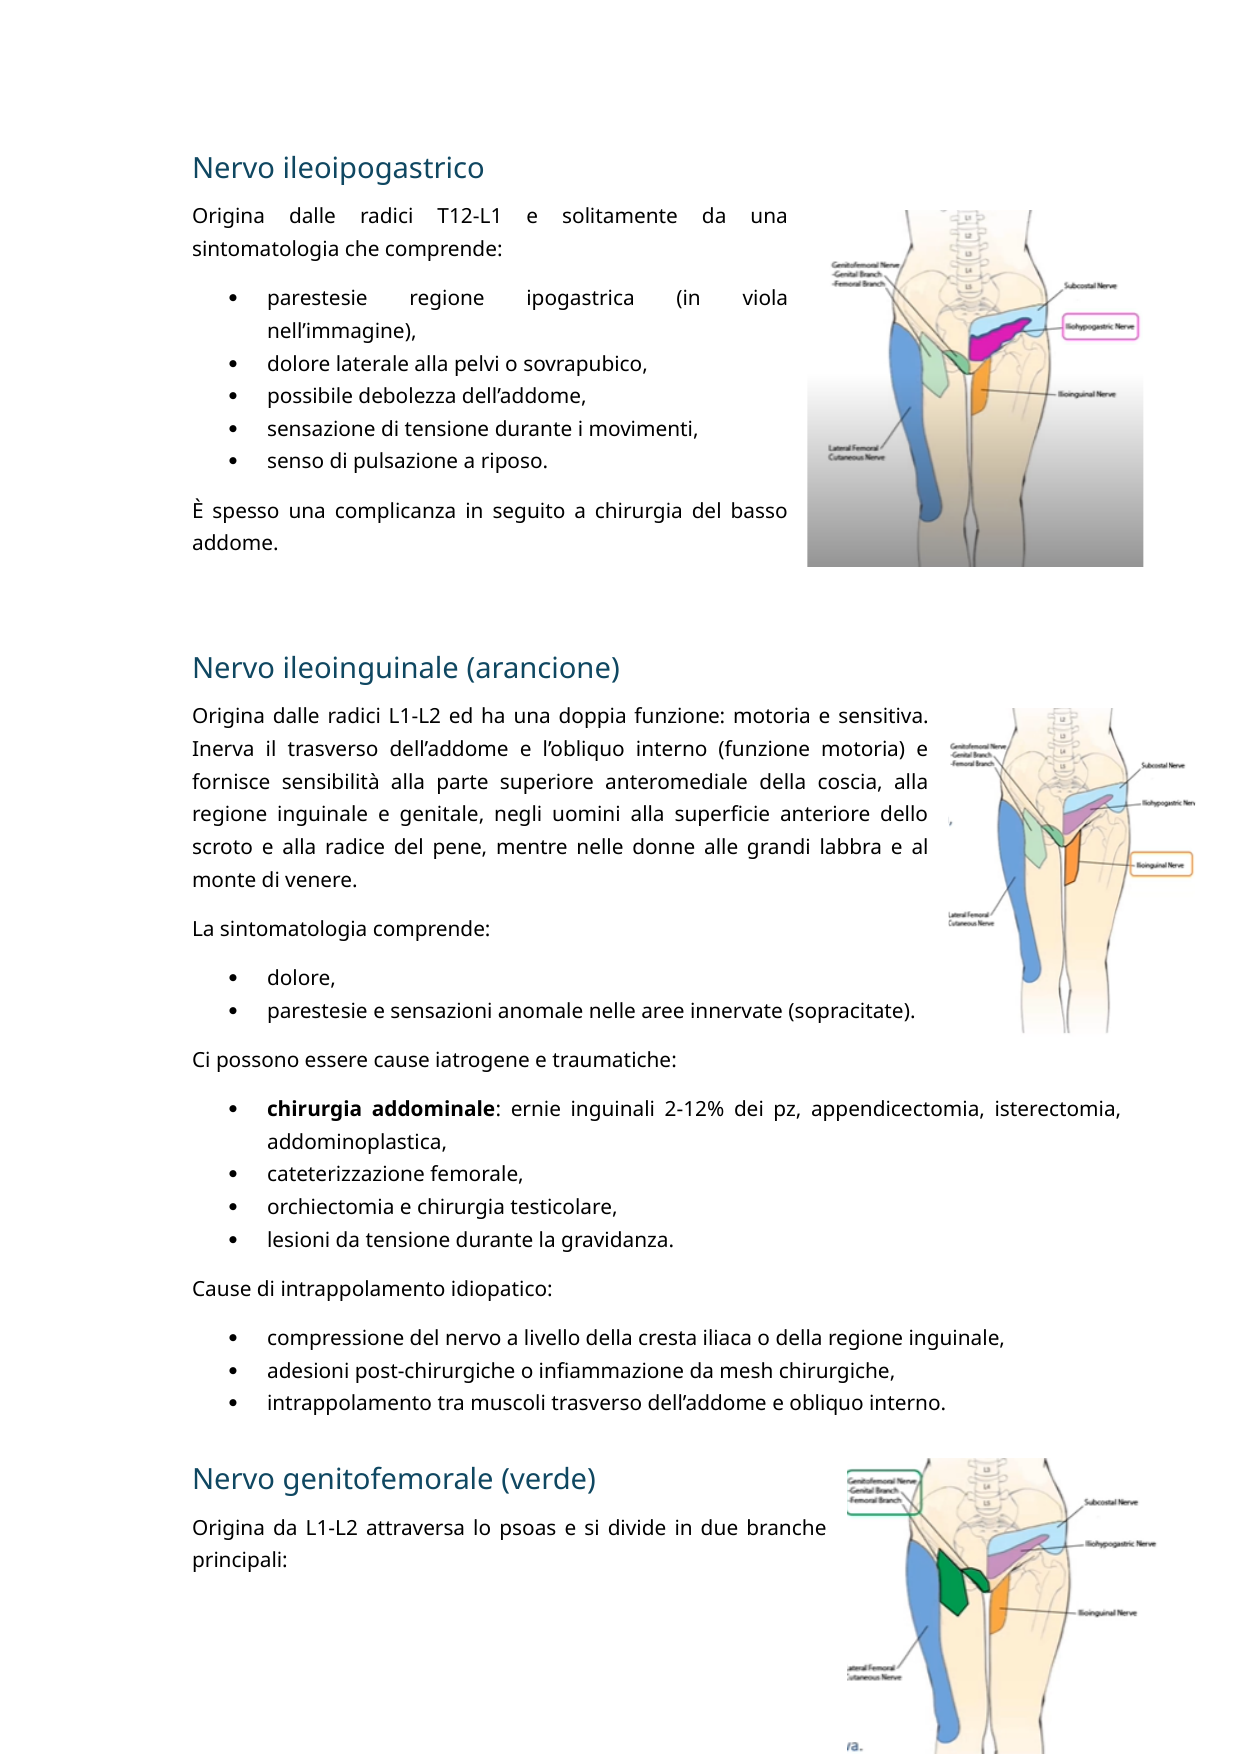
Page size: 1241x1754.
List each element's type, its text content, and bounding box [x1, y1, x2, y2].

subtitle Nervo ileoipogastrico [192, 148, 1122, 187]
list chirurgia addominale: ernie inguinali 2-12% dei pz, appendicectomia, isterectomia, addominoplastica, [229, 1094, 1122, 1155]
list dolore laterale alla pelvi o sovrapubico, [229, 349, 807, 377]
text Cause di intrappolamento idiopatico: [192, 1274, 1122, 1302]
list compressione del nervo a livello della cresta iliaca o della regione inguinale, [229, 1323, 1122, 1352]
picture [948, 708, 1196, 1040]
list lesioni da tensione durante la gravidanza. [229, 1225, 1122, 1253]
text Origina dalle radici L1-L2 ed ha una doppia funzione: motoria e sensitiva. Inerva il trasverso dell’addome e l’obliquo interno (funzione motoria) e fornisce sensibilità alla parte superiore anteromediale della coscia, alla regione inguinale e genitale, negli uomini alla superficie anteriore dello scroto e alla radice del pene, mentre nelle donne alle grandi labbra e al monte di venere. [192, 702, 1122, 893]
picture [807, 210, 1144, 567]
text Ci possono essere cause iatrogene e traumatiche: [192, 1045, 1122, 1073]
list senso di pulsazione a riposo. [229, 446, 807, 475]
list parestesie regione ipogastrica (in viola nell’immagine), [229, 283, 807, 344]
list intrappolamento tra muscoli trasverso dell’addome e obliquo interno. [229, 1388, 1122, 1417]
list sensazione di tensione durante i movimenti, [229, 414, 807, 442]
text La sintomatologia comprende: [192, 914, 948, 942]
list cateterizzazione femorale, [229, 1159, 1122, 1188]
text Origina da L1-L2 attraversa lo psoas e si divide in due branche principali: [192, 1513, 847, 1574]
text È spesso una complicanza in seguito a chirurgia del basso addome. [192, 496, 807, 557]
subtitle Nervo genitofemorale (verde) [192, 1459, 847, 1498]
subtitle Nervo ileoinguinale (arancione) [192, 648, 1122, 687]
list parestesie e sensazioni anomale nelle aree innervate (sopracitate). [229, 996, 948, 1024]
list possibile debolezza dell’addome, [229, 381, 807, 410]
text Origina dalle radici T12-L1 e solitamente da una sintomatologia che comprende: [192, 202, 1122, 263]
list adesioni post-chirurgiche o infiammazione da mesh chirurgiche, [229, 1356, 1122, 1384]
list orchiectomia e chirurgia testicolare, [229, 1192, 1122, 1221]
picture [847, 1458, 1160, 1754]
list dolore, [229, 963, 948, 992]
